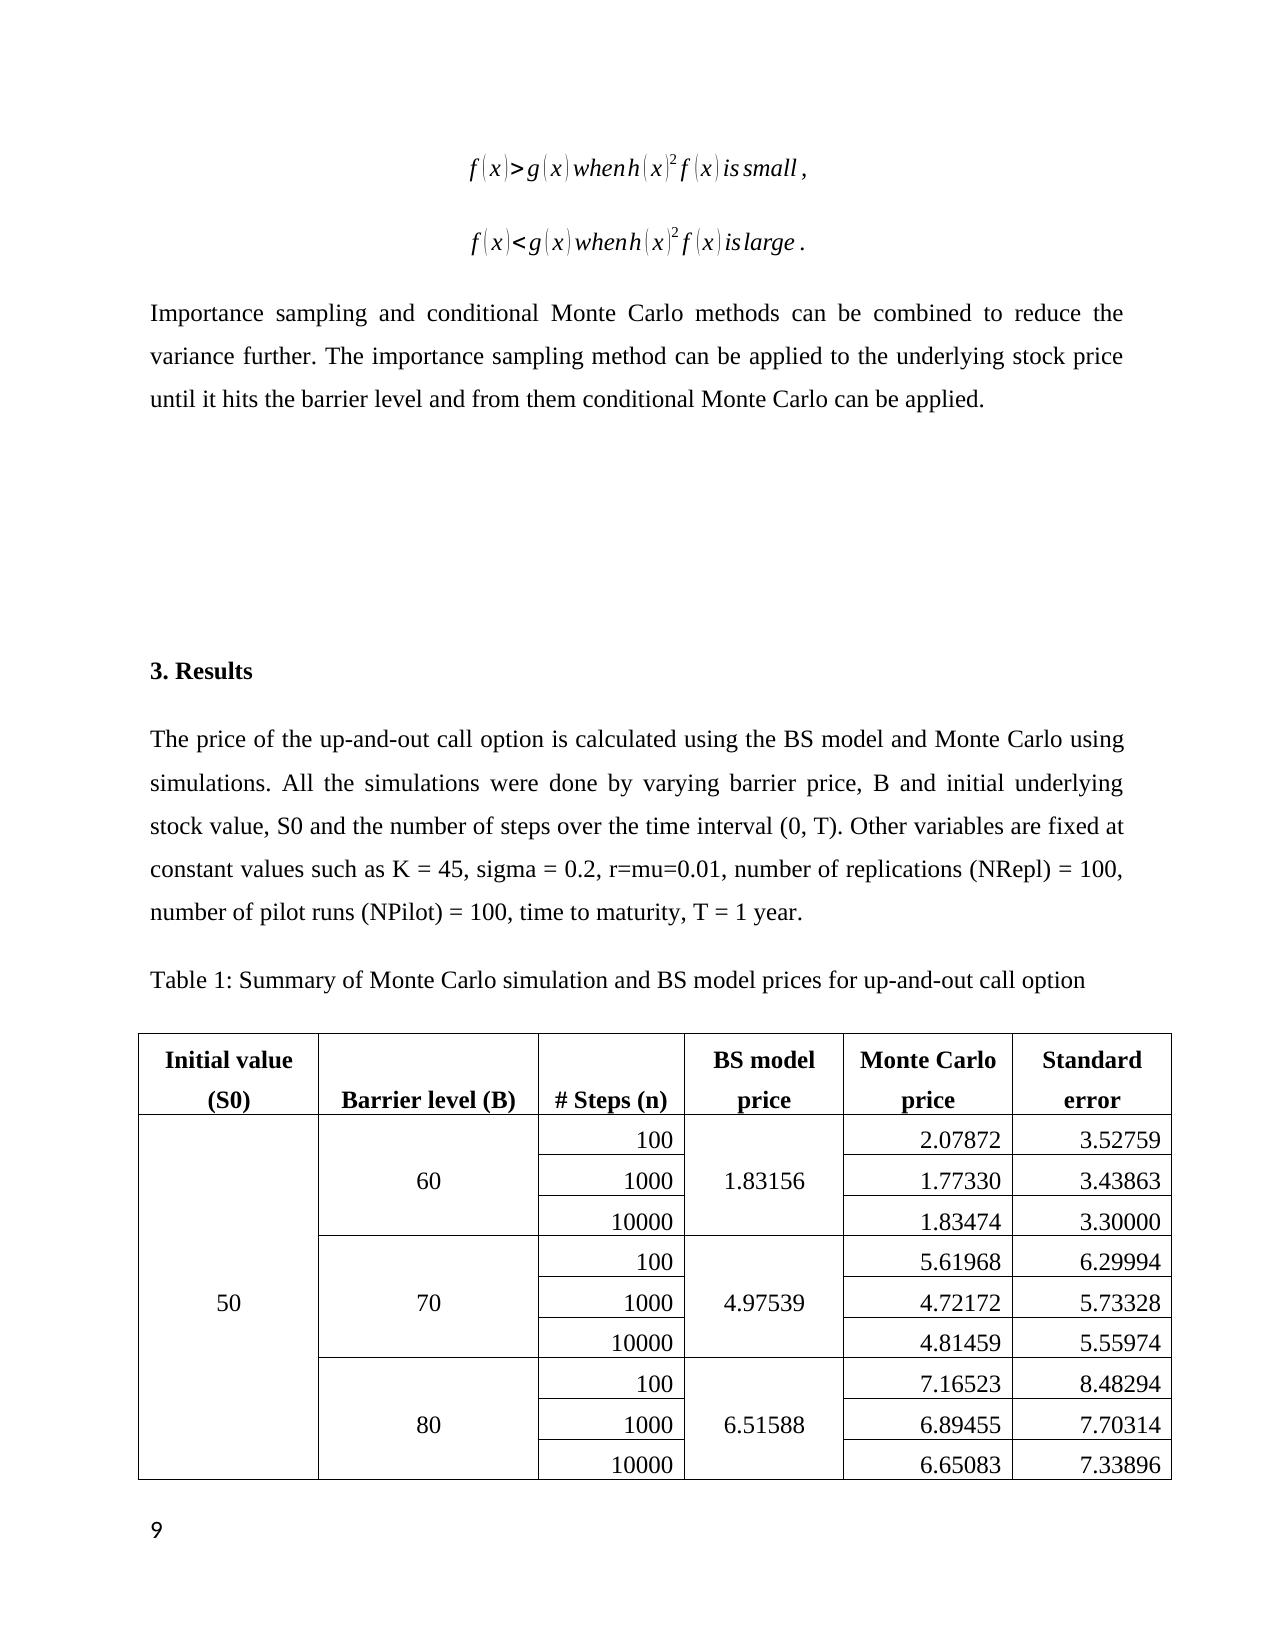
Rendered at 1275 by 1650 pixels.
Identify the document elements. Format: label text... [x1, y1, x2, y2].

text The price of the up-and-out call option is calculated using the BS model and Monte Carlo using simulations. All the simulations were done by varying barrier price, B and initial underlying stock value, S0 and the number of steps over the time interval (0, T). Other variables are fixed at constant values such as K = 45, sigma = 0.2, r=mu=0.01, number of replications (NRepl) = 100, number of pilot runs (NPilot) = 100, time to maturity, T = 1 year. [150, 724, 1125, 926]
table_header BS model price [685, 1034, 843, 1113]
table_cell 5.61968 [844, 1236, 1012, 1276]
table_cell 100 [539, 1115, 684, 1154]
table_cell 5.55974 [1013, 1318, 1171, 1357]
table_header Barrier level (B) [319, 1034, 538, 1113]
table_cell 50 [139, 1115, 318, 1479]
table_cell 100 [539, 1358, 684, 1398]
table_cell 10000 [539, 1318, 684, 1357]
table_cell 4.81459 [844, 1318, 1012, 1357]
table_cell 1000 [539, 1399, 684, 1438]
text 3. Results [150, 656, 1125, 685]
table_cell 3.30000 [1013, 1196, 1171, 1235]
text Importance sampling and conditional Monte Carlo methods can be combined to reduce the variance further. The importance sampling method can be applied to the underlying stock price until it hits the barrier level and from them conditional Monte Carlo can be applied. [150, 298, 1125, 413]
table_cell 1.77330 [844, 1155, 1012, 1195]
table_cell 70 [319, 1236, 538, 1357]
table_cell 2.07872 [844, 1115, 1012, 1154]
table_cell 7.70314 [1013, 1399, 1171, 1438]
table_cell 3.43863 [1013, 1155, 1171, 1195]
table_cell 6.89455 [844, 1399, 1012, 1438]
table_header Standard error [1013, 1034, 1171, 1113]
table_cell 6.65083 [844, 1440, 1012, 1479]
table_cell 60 [319, 1115, 538, 1235]
table_cell 6.51588 [685, 1358, 843, 1479]
table_cell 6.29994 [1013, 1236, 1171, 1276]
table_cell 1000 [539, 1277, 684, 1317]
table_cell 10000 [539, 1196, 684, 1235]
table_cell 100 [539, 1236, 684, 1276]
table_cell 4.72172 [844, 1277, 1012, 1317]
table_cell 80 [319, 1358, 538, 1479]
table_cell 1.83156 [685, 1115, 843, 1235]
table_cell 7.33896 [1013, 1440, 1171, 1479]
table_cell 5.73328 [1013, 1277, 1171, 1317]
table_cell 3.52759 [1013, 1115, 1171, 1154]
table_cell 8.48294 [1013, 1358, 1171, 1398]
table_header Initial value (S0) [139, 1034, 318, 1113]
table_cell 7.16523 [844, 1358, 1012, 1398]
text Table 1: Summary of Monte Carlo simulation and BS model prices for up-and-out call option [150, 965, 1125, 994]
table_cell 4.97539 [685, 1236, 843, 1357]
table_cell 1.83474 [844, 1196, 1012, 1235]
table_header # Steps (n) [539, 1034, 684, 1113]
table_cell 10000 [539, 1440, 684, 1479]
table_header Monte Carlo price [844, 1034, 1012, 1113]
table_cell 1000 [539, 1155, 684, 1195]
